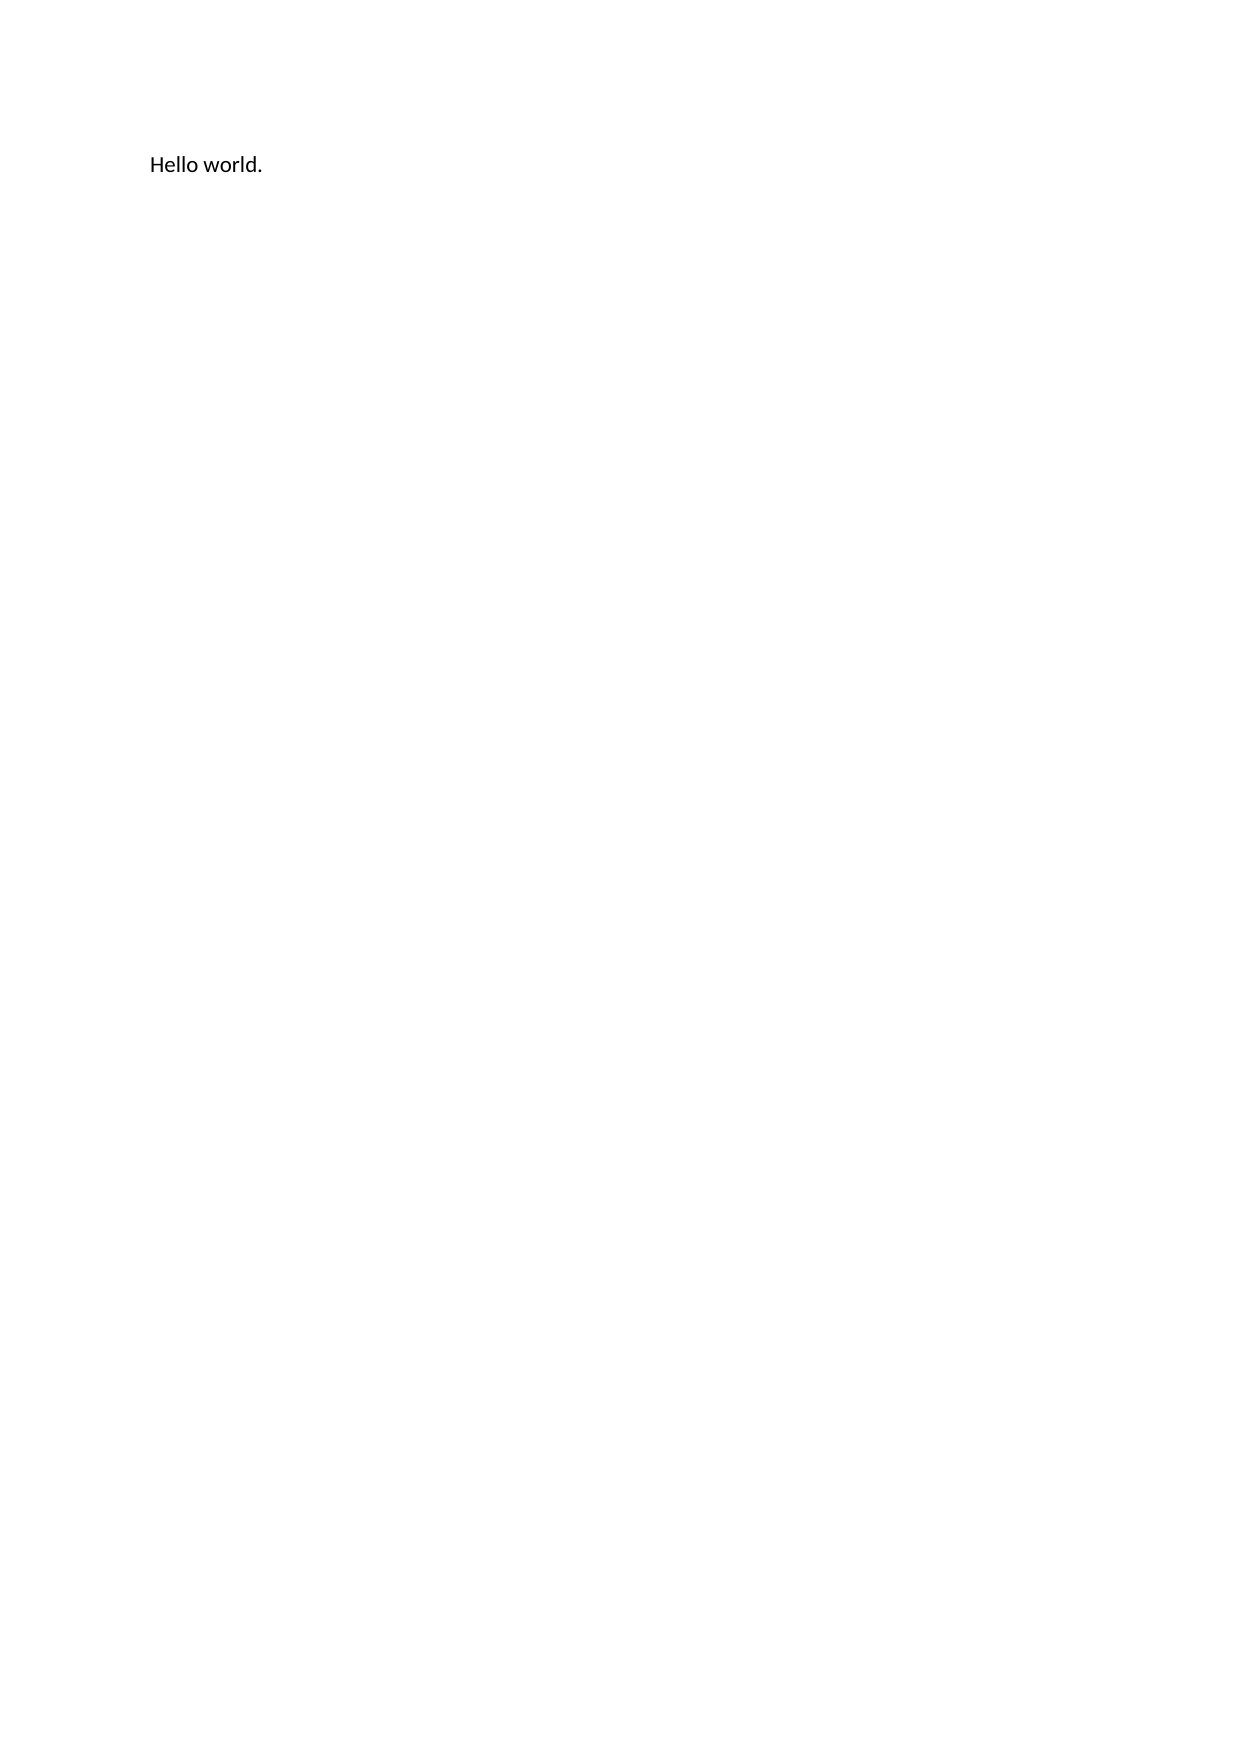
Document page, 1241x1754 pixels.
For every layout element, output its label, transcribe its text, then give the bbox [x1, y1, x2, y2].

text Hello world. [150, 150, 1090, 178]
